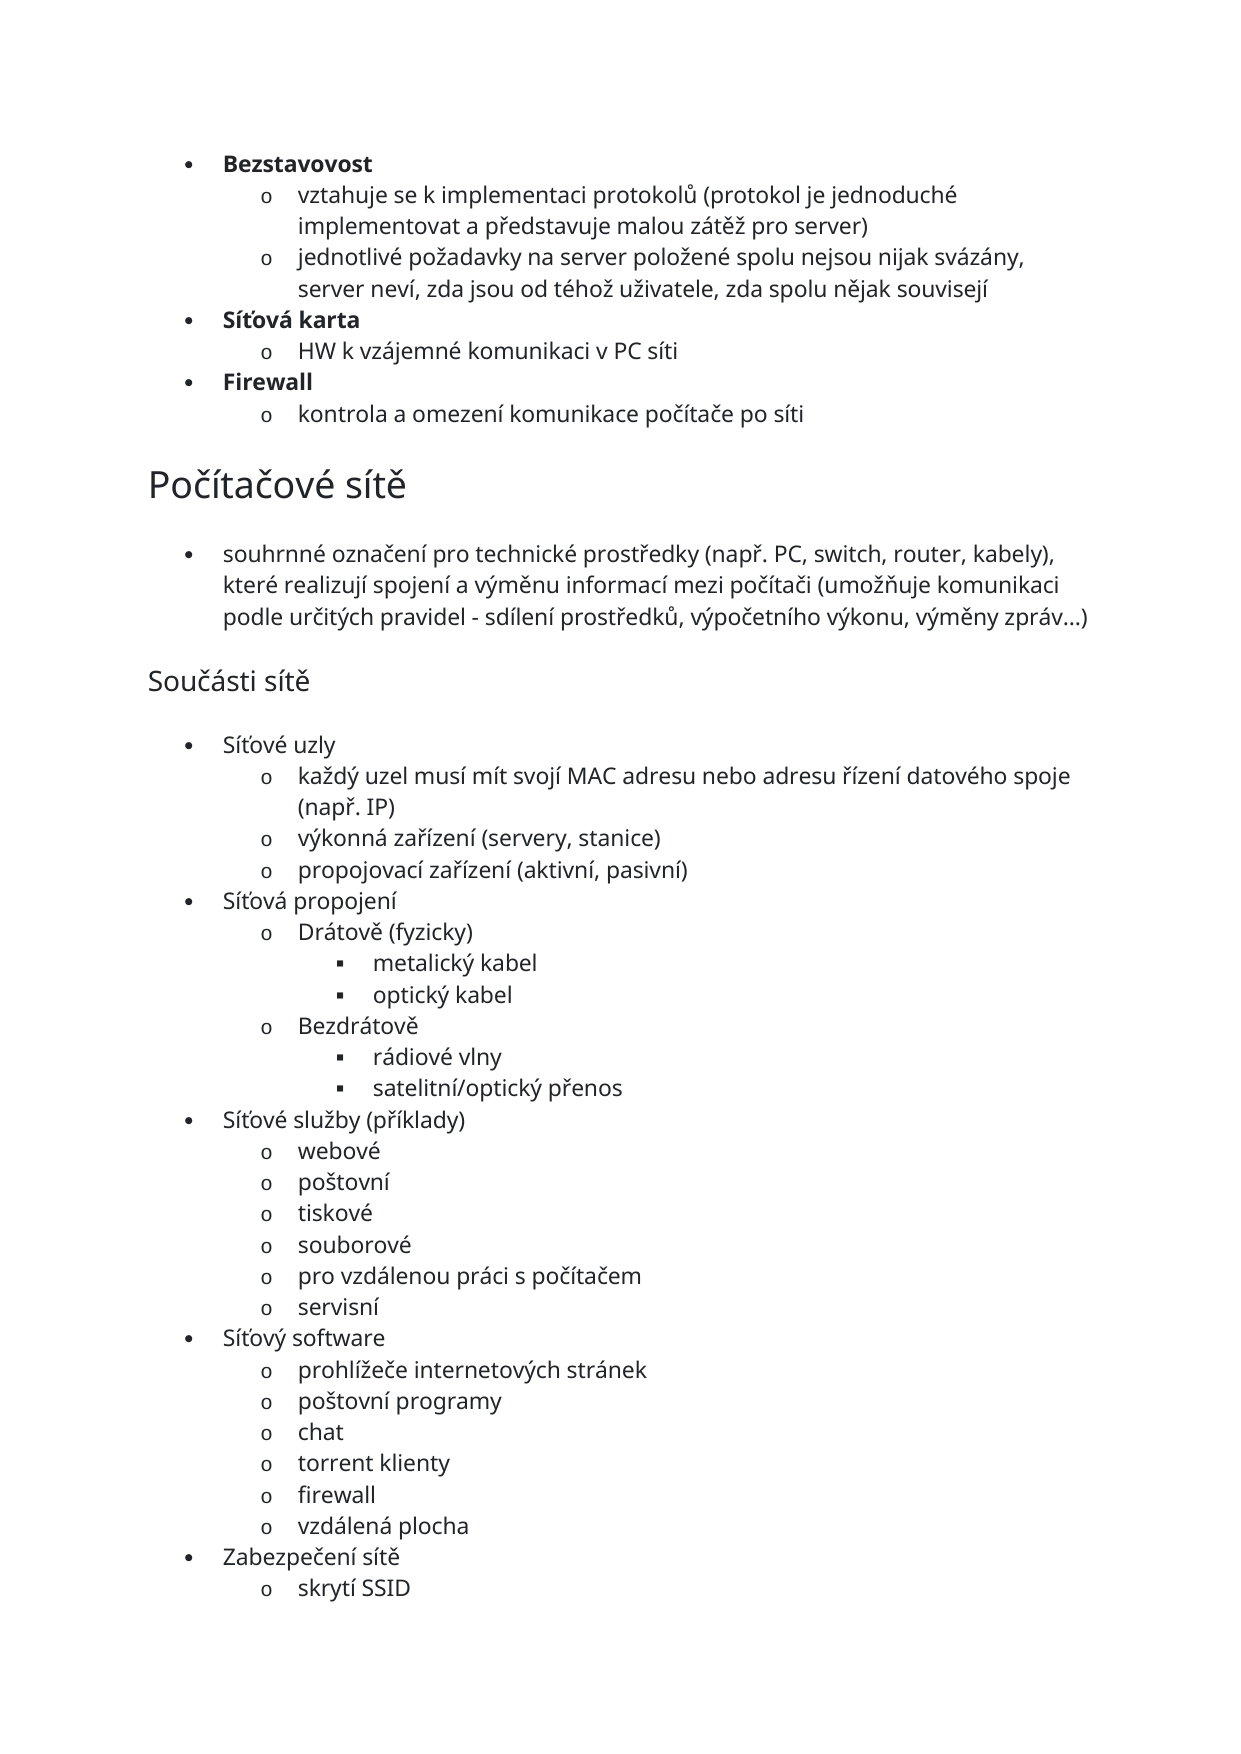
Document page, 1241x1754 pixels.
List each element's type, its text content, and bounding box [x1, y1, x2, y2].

list optický kabel [335, 979, 1093, 1010]
list Drátově (fyzicky) [260, 916, 1093, 947]
list tiskové [260, 1197, 1093, 1229]
list Firewall [185, 366, 1093, 398]
list servisní [260, 1291, 1093, 1322]
list Síťová propojení [185, 885, 1093, 916]
list jednotlivé požadavky na server položené spolu nejsou nijak svázány, server neví, zda jsou od téhož uživatele, zda spolu nějak souvisejí [260, 241, 1093, 304]
list metalický kabel [335, 947, 1093, 979]
list poštovní [260, 1166, 1093, 1197]
list chat [260, 1416, 1093, 1447]
list poštovní programy [260, 1385, 1093, 1416]
list Bezstavovost [185, 148, 1093, 179]
list satelitní/optický přenos [335, 1072, 1093, 1104]
list kontrola a omezení komunikace počítače po síti [260, 398, 1093, 429]
list prohlížeče internetových stránek [260, 1354, 1093, 1385]
list Zabezpečení sítě [185, 1541, 1093, 1572]
list pro vzdálenou práci s počítačem [260, 1260, 1093, 1291]
list torrent klienty [260, 1447, 1093, 1479]
list souhrnné označení pro technické prostředky (např. PC, switch, router, kabely), které realizují spojení a výměnu informací mezi počítači (umožňuje komunikaci podle určitých pravidel - sdílení prostředků, výpočetního výkonu, výměny zpráv…) [185, 538, 1093, 632]
list každý uzel musí mít svojí MAC adresu nebo adresu řízení datového spoje (např. IP) [260, 760, 1093, 822]
list Síťový software [185, 1322, 1093, 1354]
list souborové [260, 1229, 1093, 1260]
list Síťové uzly [185, 729, 1093, 760]
list propojovací zařízení (aktivní, pasivní) [260, 854, 1093, 885]
list HW k vzájemné komunikaci v PC síti [260, 335, 1093, 366]
subtitle Součásti sítě [148, 661, 1093, 699]
list Síťové služby (příklady) [185, 1104, 1093, 1135]
list skrytí SSID [260, 1572, 1093, 1604]
list Síťová karta [185, 304, 1093, 335]
list vztahuje se k implementaci protokolů (protokol je jednoduché implementovat a představuje malou zátěž pro server) [260, 179, 1093, 241]
list výkonná zařízení (servery, stanice) [260, 822, 1093, 854]
list Bezdrátově [260, 1010, 1093, 1041]
list vzdálená plocha [260, 1510, 1093, 1541]
subtitle Počítačové sítě [148, 458, 1093, 509]
list rádiové vlny [335, 1041, 1093, 1072]
list webové [260, 1135, 1093, 1166]
list firewall [260, 1479, 1093, 1510]
